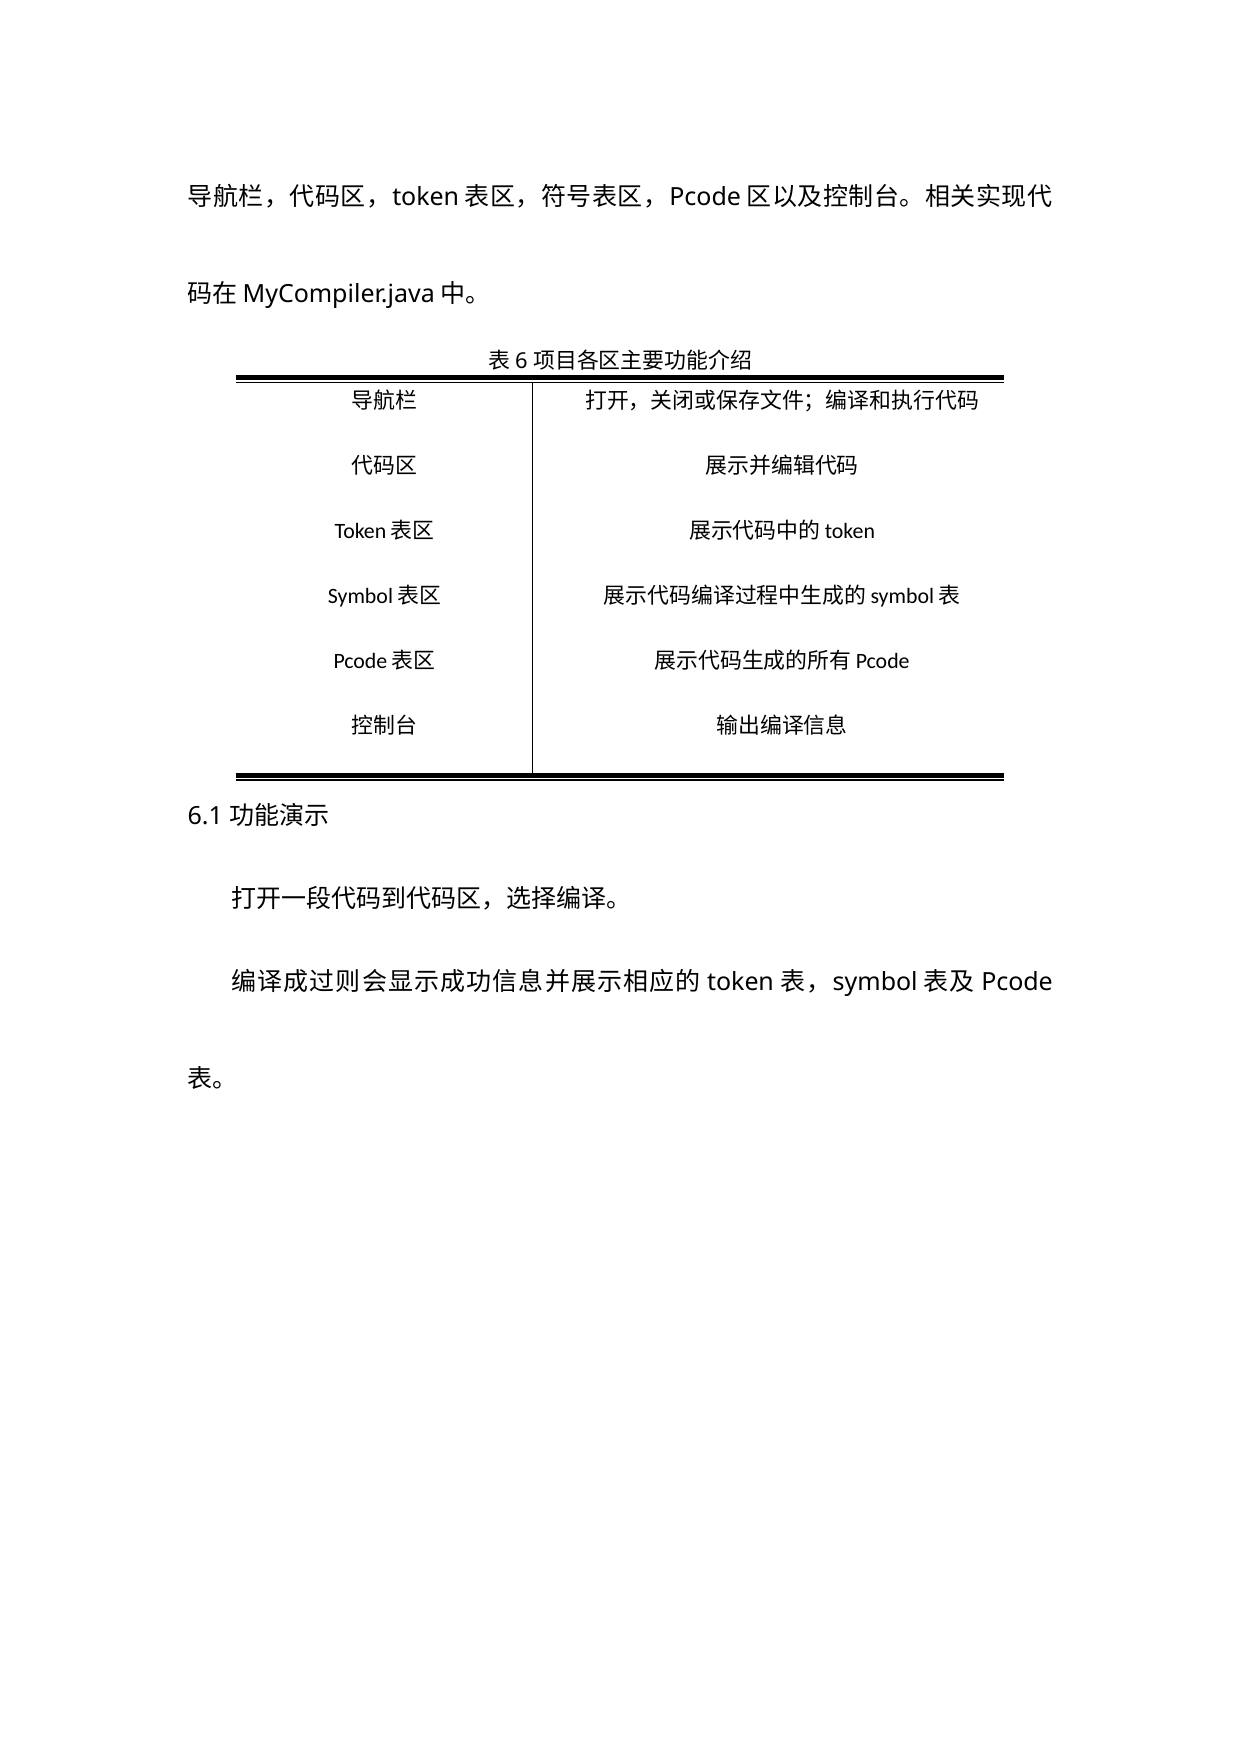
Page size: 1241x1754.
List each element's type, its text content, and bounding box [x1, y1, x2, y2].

text 6.1 功能演示 [187, 781, 1053, 846]
text 打开一段代码到代码区，选择编译。 [187, 864, 1053, 929]
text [187, 162, 1053, 324]
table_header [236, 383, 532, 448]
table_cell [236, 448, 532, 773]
text 表6 项目各区主要功能介绍 [187, 343, 1053, 375]
text 编译成过则会显示成功信息并展示相应的token表，symbol表及Pcode表。 [187, 947, 1053, 1109]
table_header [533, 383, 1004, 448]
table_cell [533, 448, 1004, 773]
